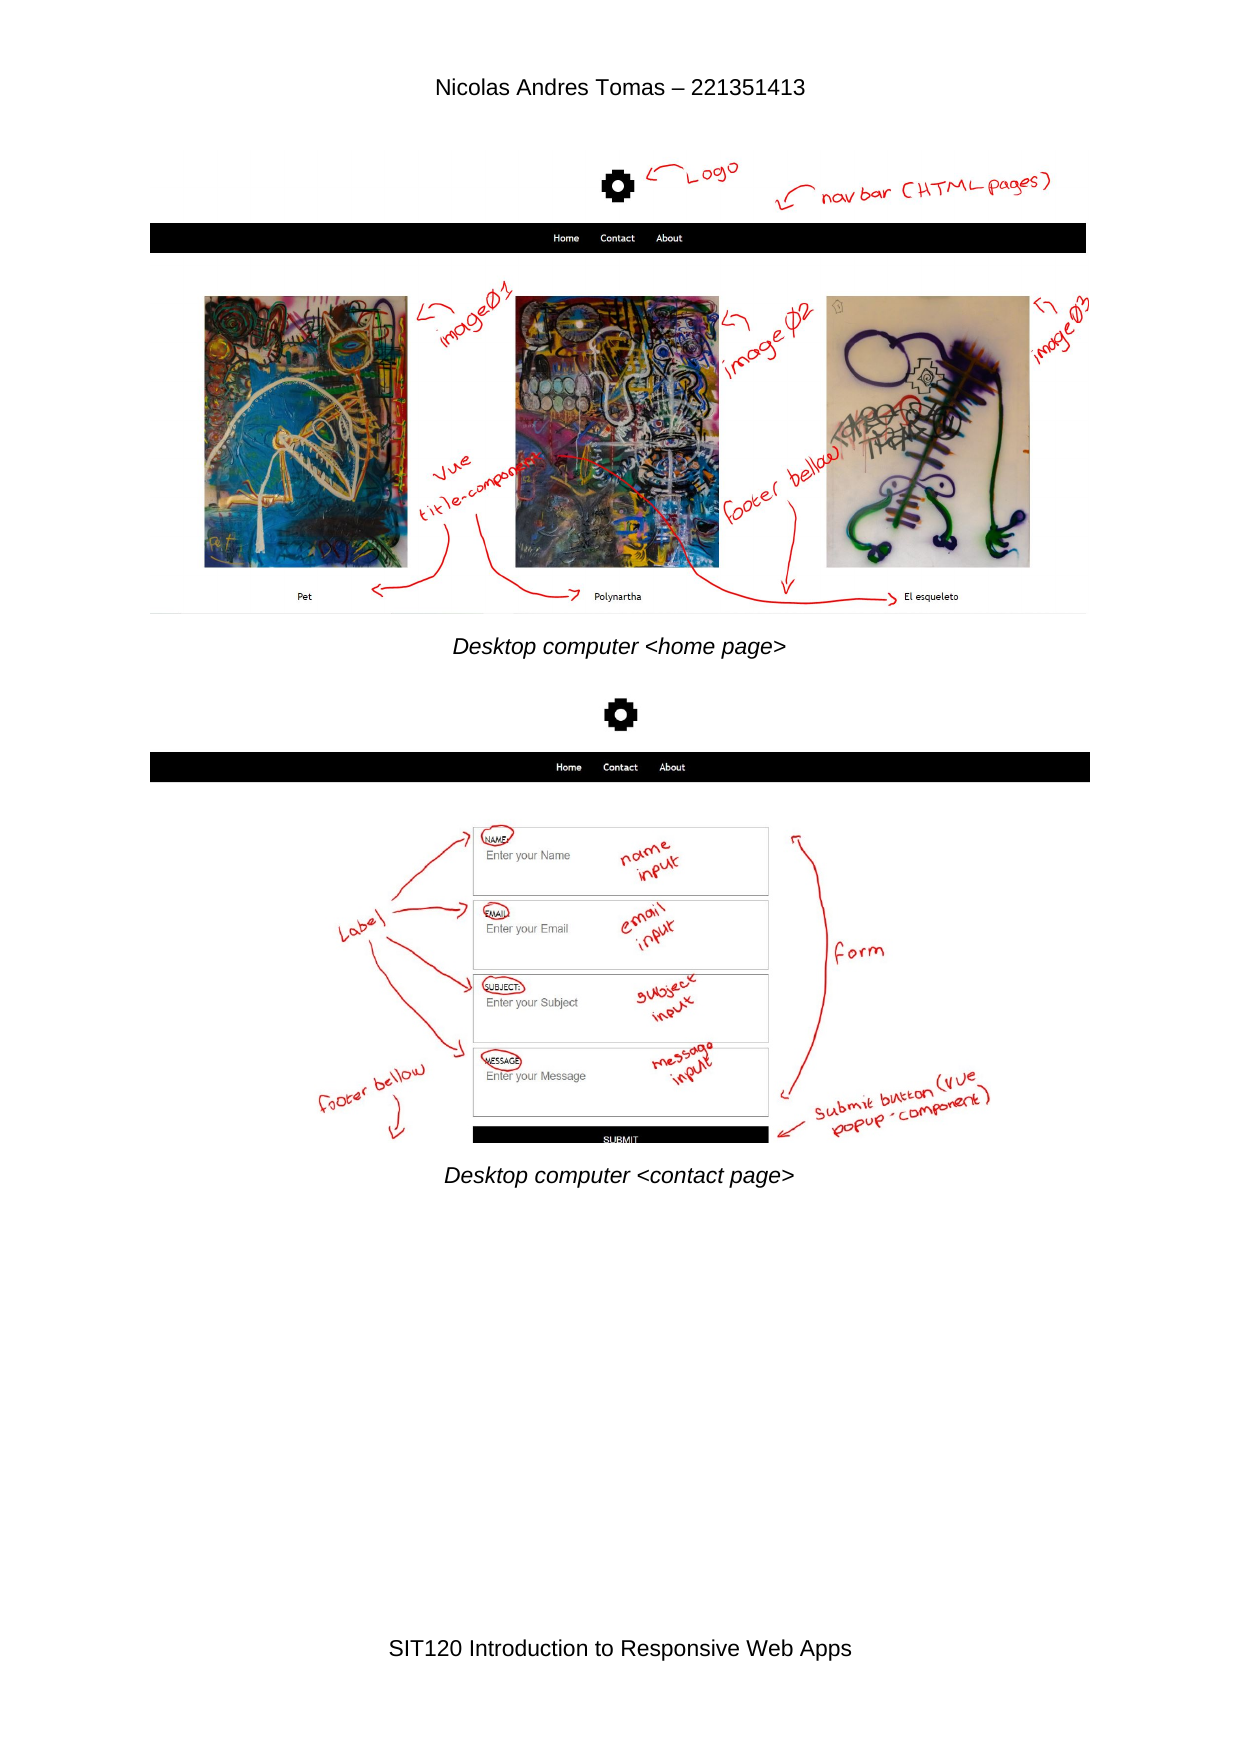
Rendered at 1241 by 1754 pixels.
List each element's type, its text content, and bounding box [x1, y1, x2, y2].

picture [150, 677, 1090, 1143]
text Desktop computer <home page> [150, 633, 1090, 659]
text Desktop computer <contact page> [150, 1162, 1090, 1188]
picture [150, 150, 1089, 614]
